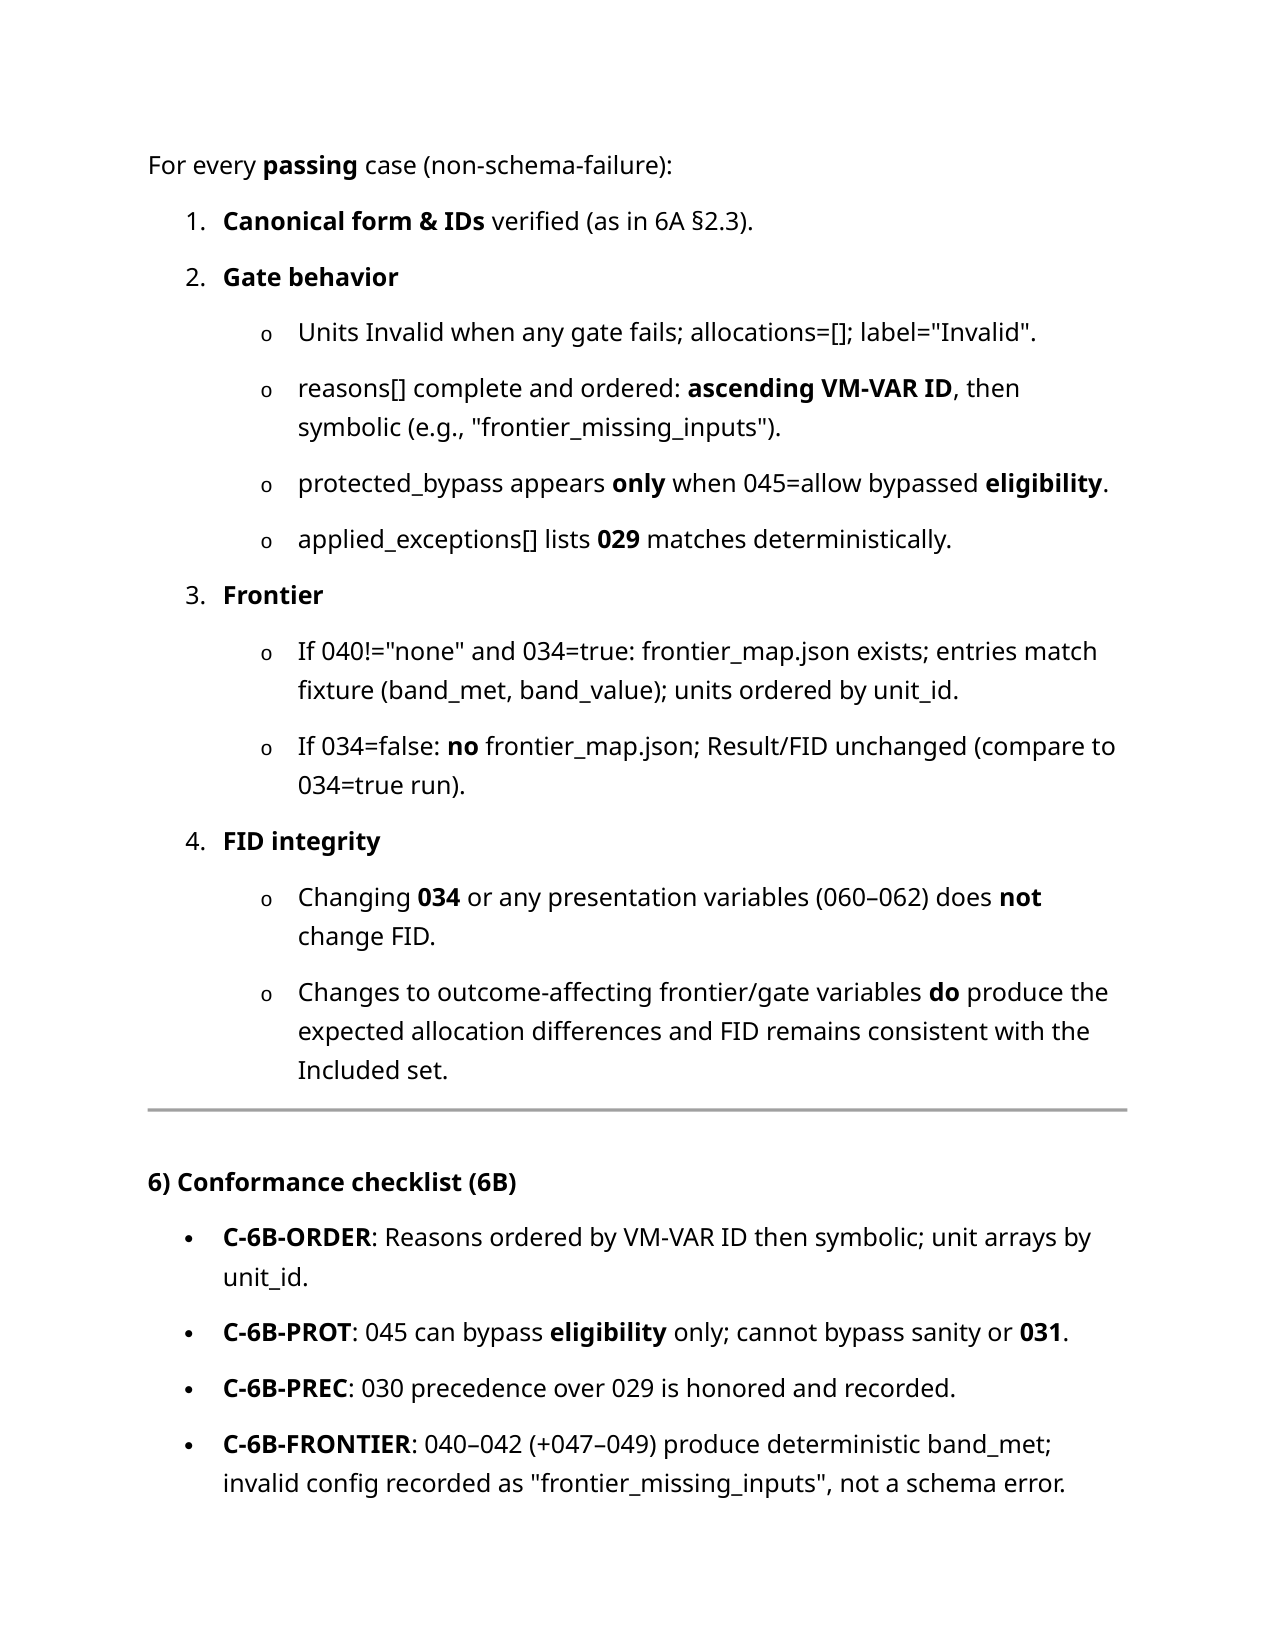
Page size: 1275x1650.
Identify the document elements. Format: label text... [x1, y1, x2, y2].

list Gate behavior [185, 259, 1127, 293]
list If 040!="none" and 034=true: frontier_map.json exists; entries match fixture (band_met, band_value); units ordered by unit_id. [260, 633, 1127, 707]
list C-6B-PREC: 030 precedence over 029 is honored and recorded. [185, 1371, 1127, 1405]
list Frontier [185, 578, 1127, 612]
list Units Invalid when any gate fails; allocations=[]; label="Invalid". [260, 315, 1127, 349]
list C-6B-ORDER: Reasons ordered by VM-VAR ID then symbolic; unit arrays by unit_id. [185, 1220, 1127, 1293]
list If 034=false: no frontier_map.json; Result/FID unchanged (compare to 034=true run). [260, 728, 1127, 802]
list FID integrity [185, 823, 1127, 857]
list C-6B-PROT: 045 can bypass eligibility only; cannot bypass sanity or 031. [185, 1315, 1127, 1349]
list Canonical form & IDs verified (as in 6A §2.3). [185, 203, 1127, 237]
list Changing 034 or any presentation variables (060–062) does not change FID. [260, 879, 1127, 952]
list protected_bypass appears only when 045=allow bypassed eligibility. [260, 466, 1127, 500]
list applied_exceptions[] lists 029 matches deterministically. [260, 522, 1127, 556]
text For every passing case (non-schema-failure): [148, 148, 1127, 182]
list Changes to outcome-affecting frontier/gate variables do produce the expected allocation differences and FID remains consistent with the Included set. [260, 974, 1127, 1087]
list C-6B-FRONTIER: 040–042 (+047–049) produce deterministic band_met; invalid config recorded as "frontier_missing_inputs", not a schema error. [185, 1427, 1127, 1500]
list reasons[] complete and ordered: ascending VM-VAR ID, then symbolic (e.g., "frontier_missing_inputs"). [260, 371, 1127, 444]
text 6) Conformance checklist (6B) [148, 1164, 1127, 1198]
